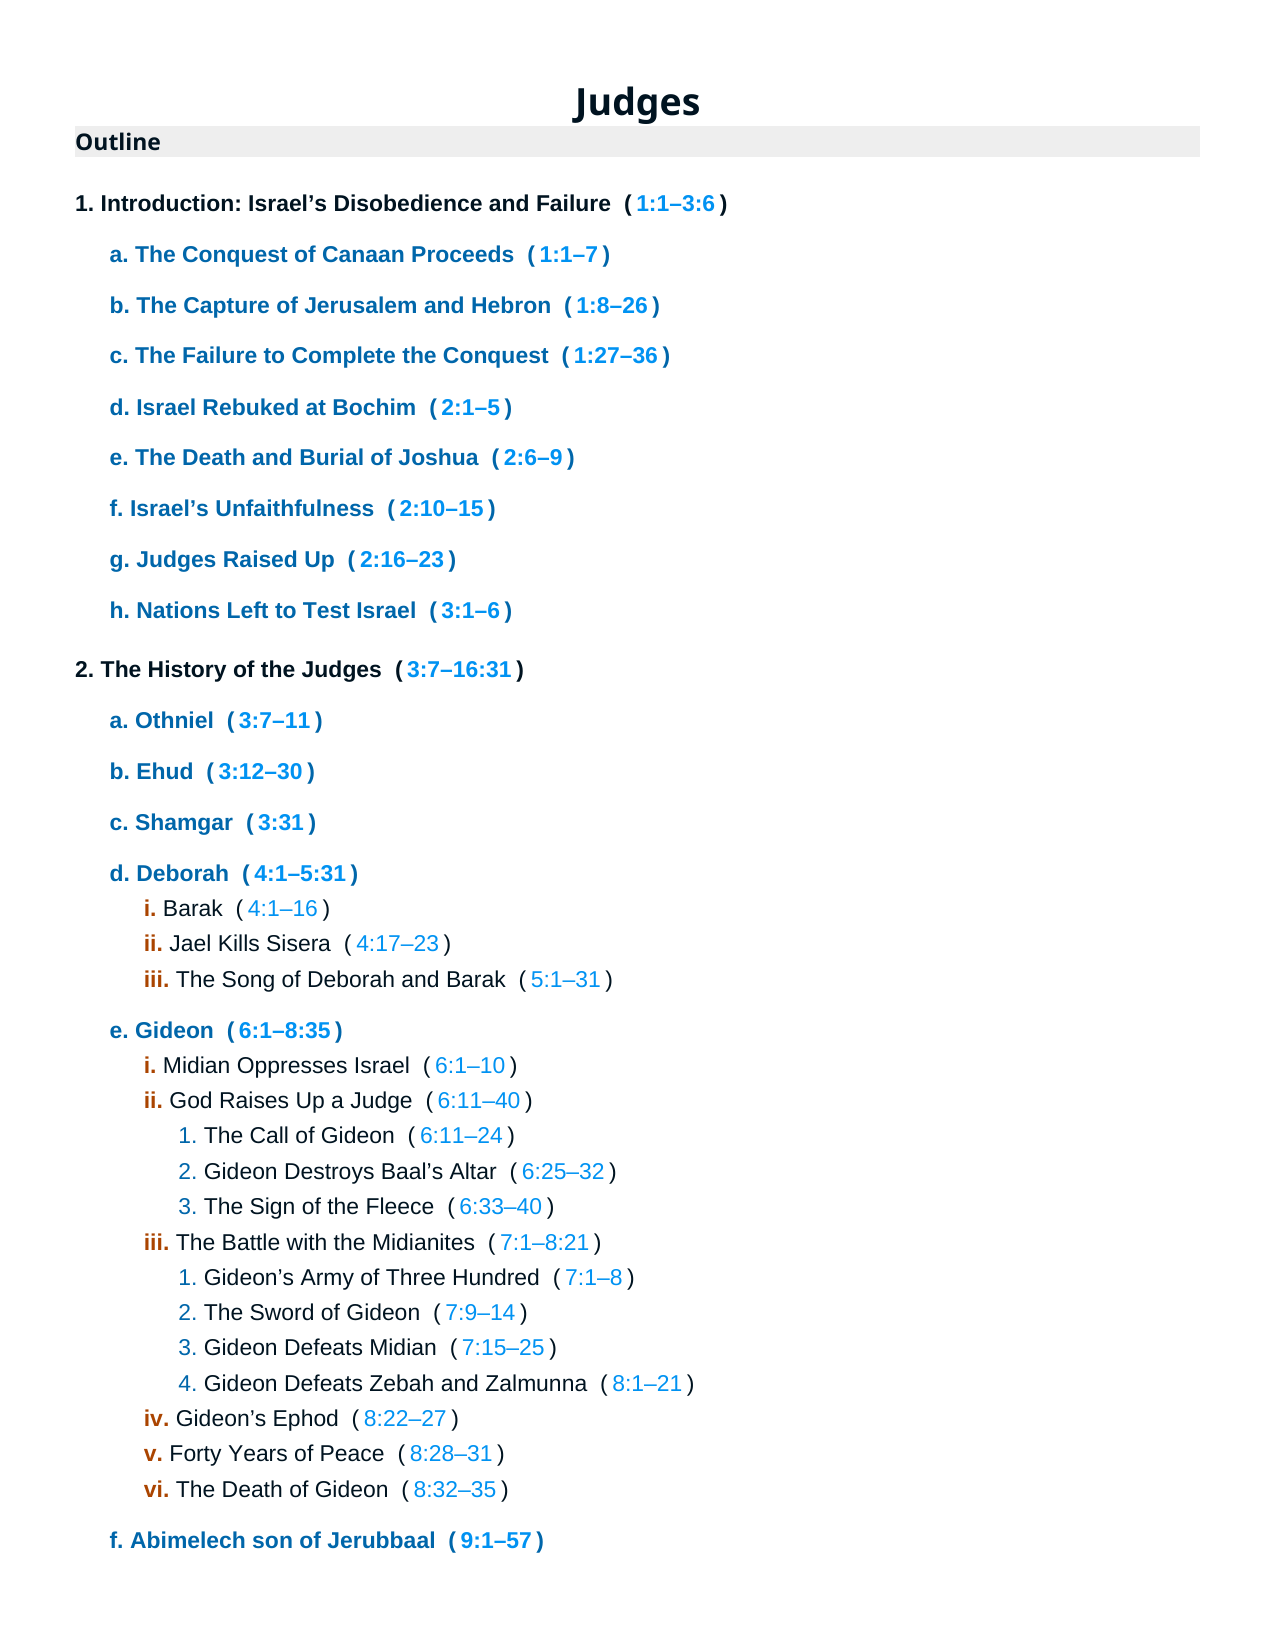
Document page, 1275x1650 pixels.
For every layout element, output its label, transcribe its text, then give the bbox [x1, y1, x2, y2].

text iv. Gideon’s Ephod ( 8:22⁠–⁠27 ) [144, 1404, 1200, 1431]
text 3. The Sign of the Fleece ( 6:33⁠–⁠40 ) [178, 1192, 1200, 1219]
text 1. Introduction: Israel’s Disobedience and Failure ( 1:1⁠–⁠3:6 ) [75, 188, 1200, 216]
text g. Judges Raised Up ( 2:16⁠–⁠23 ) [109, 545, 1200, 573]
text f. Israel’s Unfaithfulness ( 2:10⁠–⁠15 ) [109, 494, 1200, 522]
text ii. God Raises Up a Judge ( 6:11⁠–⁠40 ) [144, 1086, 1200, 1113]
text 2. The Sword of Gideon ( 7:9⁠–⁠14 ) [178, 1298, 1200, 1325]
text f. Abimelech son of Jerubbaal ( 9:1⁠–⁠57 ) [109, 1525, 1200, 1553]
text ii. Jael Kills Sisera ( 4:17⁠–⁠23 ) [144, 929, 1200, 957]
text e. Gideon ( 6:1⁠–⁠8:35 ) [109, 1015, 1200, 1043]
text h. Nations Left to Test Israel ( 3:1⁠–⁠6 ) [109, 596, 1200, 623]
text iii. The Song of Deborah and Barak ( 5:1⁠–⁠31 ) [144, 964, 1200, 992]
text 2. The History of the Judges ( 3:7⁠–⁠16:31 ) [75, 655, 1200, 682]
text d. Deborah ( 4:1⁠–⁠5:31 ) [109, 858, 1200, 886]
text e. The Death and Burial of Joshua ( 2:6⁠–⁠9 ) [109, 443, 1200, 471]
text v. Forty Years of Peace ( 8:28⁠–⁠31 ) [144, 1439, 1200, 1467]
text b. The Capture of Jerusalem and Hebron ( 1:8⁠–⁠26 ) [109, 290, 1200, 318]
text a. The Conquest of Canaan Proceeds ( 1:1⁠–⁠7 ) [109, 239, 1200, 267]
text 3. Gideon Defeats Midian ( 7:15⁠–⁠25 ) [178, 1333, 1200, 1361]
text i. Barak ( 4:1⁠–⁠16 ) [144, 894, 1200, 921]
text 4. Gideon Defeats Zebah and Zalmunna ( 8:1⁠–⁠21 ) [178, 1368, 1200, 1396]
text Judges [75, 75, 1200, 126]
text Outline [75, 126, 1200, 157]
text a. Othniel ( 3:7⁠–⁠11 ) [109, 706, 1200, 733]
text vi. The Death of Gideon ( 8:32⁠–⁠35 ) [144, 1474, 1200, 1502]
text 1. Gideon’s Army of Three Hundred ( 7:1⁠–⁠8 ) [178, 1263, 1200, 1290]
text d. Israel Rebuked at Bochim ( 2:1⁠–⁠5 ) [109, 392, 1200, 420]
text c. Shamgar ( 3:31 ) [109, 808, 1200, 835]
text c. The Failure to Complete the Conquest ( 1:27⁠–⁠36 ) [109, 341, 1200, 369]
text b. Ehud ( 3:12⁠–⁠30 ) [109, 757, 1200, 784]
text i. Midian Oppresses Israel ( 6:1⁠–⁠10 ) [144, 1051, 1200, 1078]
text iii. The Battle with the Midianites ( 7:1⁠–⁠8:21 ) [144, 1227, 1200, 1255]
text 1. The Call of Gideon ( 6:11⁠–⁠24 ) [178, 1121, 1200, 1149]
text 2. Gideon Destroys Baal’s Altar ( 6:25⁠–⁠32 ) [178, 1157, 1200, 1184]
